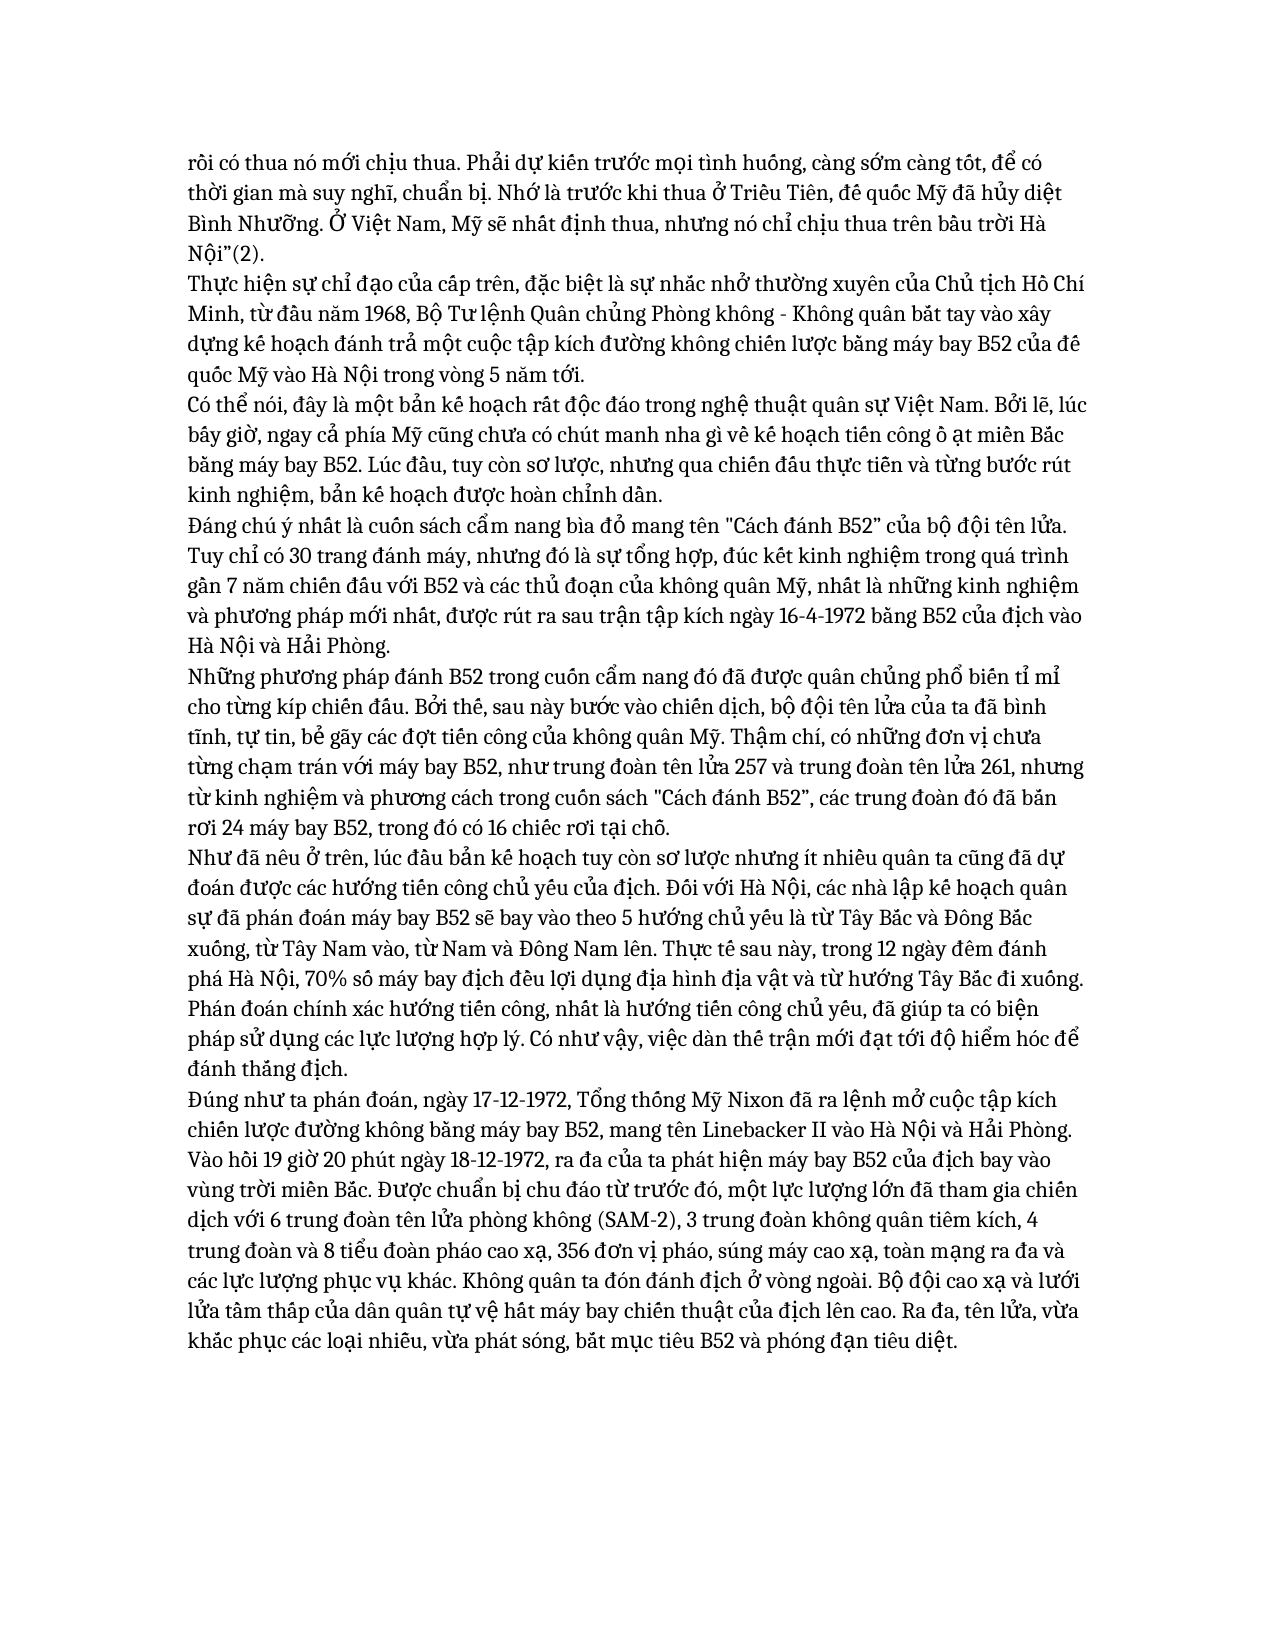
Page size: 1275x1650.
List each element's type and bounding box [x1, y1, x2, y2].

text [187, 150, 1087, 1354]
